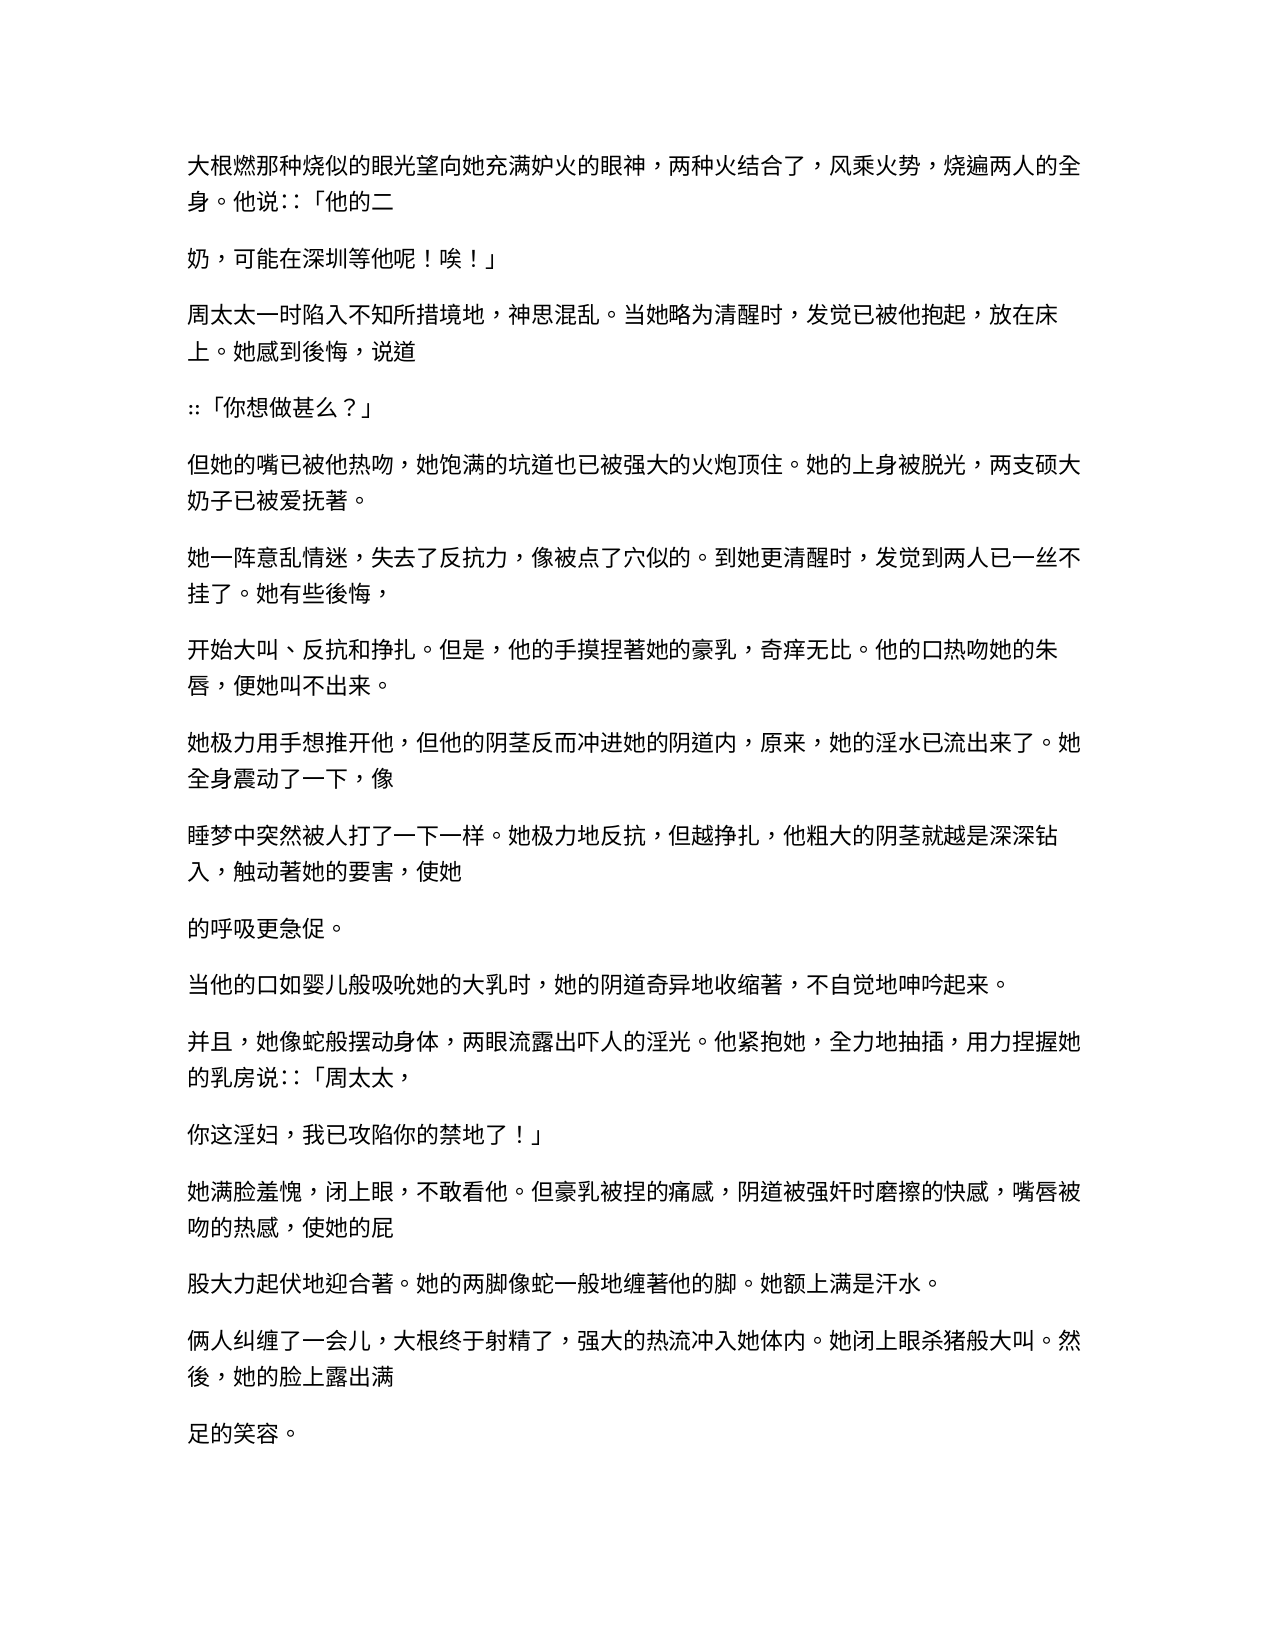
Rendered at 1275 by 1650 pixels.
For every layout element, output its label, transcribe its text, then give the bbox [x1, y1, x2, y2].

text 但她的嘴已被他热吻，她饱满的坑道也已被强大的火炮顶住。她的上身被脱光，两支硕大奶子已被爱抚著。 [187, 449, 1087, 516]
text ∷「你想做甚么？」 [187, 392, 1087, 423]
text 大根燃那种烧似的眼光望向她充满妒火的眼神，两种火结合了，风乘火势，烧遍两人的全身。他说∷「他的二 [187, 150, 1087, 217]
text 足的笑容。 [187, 1418, 1087, 1449]
text 奶，可能在深圳等他呢！唉！」 [187, 243, 1087, 274]
text 周太太一时陷入不知所措境地，神思混乱。当她略为清醒时，发觉已被他抱起，放在床上。她感到後悔，说道 [187, 299, 1087, 367]
text 并且，她像蛇般摆动身体，两眼流露出吓人的淫光。他紧抱她，全力地抽插，用力捏握她的乳房说∷「周太太， [187, 1026, 1087, 1093]
text 睡梦中突然被人打了一下一样。她极力地反抗，但越挣扎，他粗大的阴茎就越是深深钻入，触动著她的要害，使她 [187, 820, 1087, 887]
text 你这淫妇，我已攻陷你的禁地了！」 [187, 1119, 1087, 1150]
text 开始大叫、反抗和挣扎。但是，他的手摸捏著她的豪乳，奇痒无比。他的口热吻她的朱唇，便她叫不出来。 [187, 634, 1087, 702]
text 股大力起伏地迎合著。她的两脚像蛇一般地缠著他的脚。她额上满是汗水。 [187, 1268, 1087, 1299]
text 她极力用手想推开他，但他的阴茎反而冲进她的阴道内，原来，她的淫水已流出来了。她全身震动了一下，像 [187, 727, 1087, 794]
text 当他的口如婴儿般吸吮她的大乳时，她的阴道奇异地收缩著，不自觉地呻吟起来。 [187, 969, 1087, 1001]
text 她一阵意乱情迷，失去了反抗力，像被点了穴似的。到她更清醒时，发觉到两人已一丝不挂了。她有些後悔， [187, 542, 1087, 609]
text 的呼吸更急促。 [187, 912, 1087, 944]
text 她满脸羞愧，闭上眼，不敢看他。但豪乳被捏的痛感，阴道被强奸时磨擦的快感，嘴唇被吻的热感，使她的屁 [187, 1176, 1087, 1243]
text 俩人纠缠了一会儿，大根终于射精了，强大的热流冲入她体内。她闭上眼杀猪般大叫。然後，她的脸上露出满 [187, 1325, 1087, 1392]
